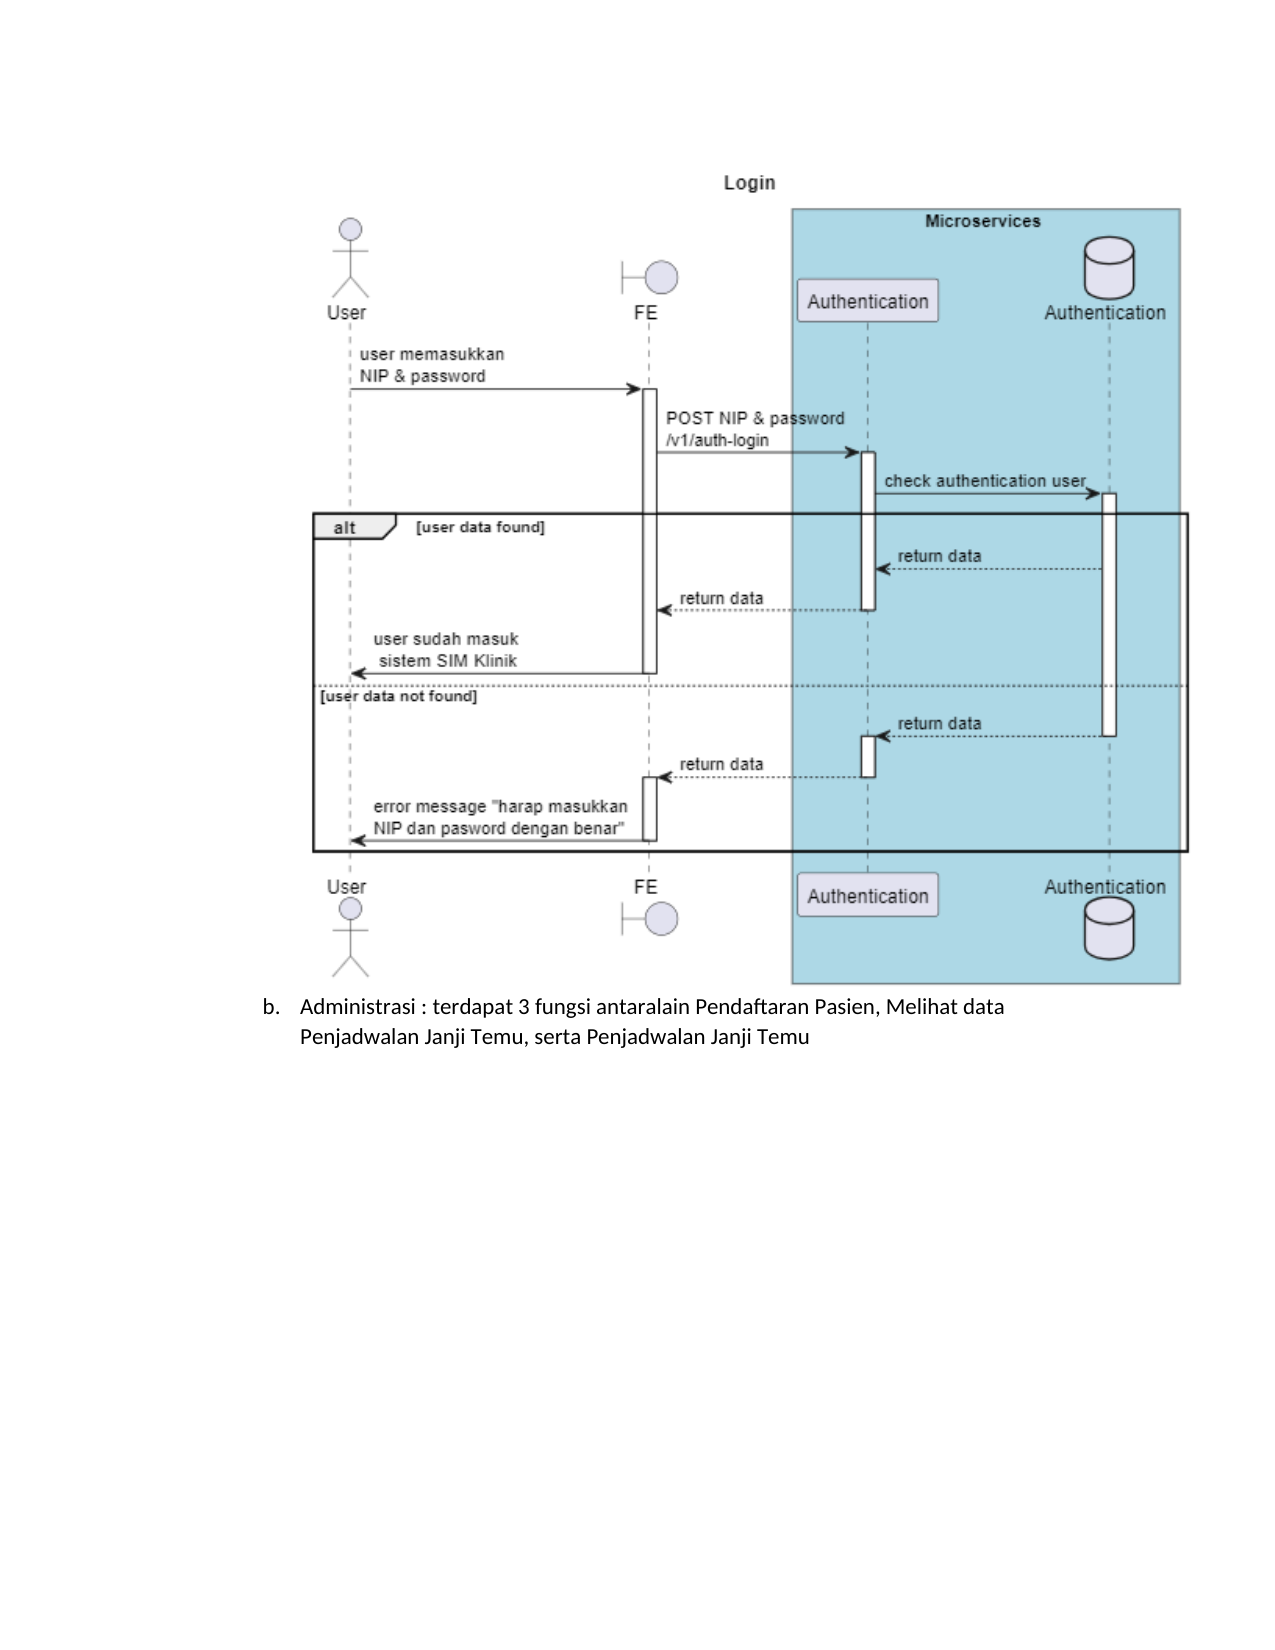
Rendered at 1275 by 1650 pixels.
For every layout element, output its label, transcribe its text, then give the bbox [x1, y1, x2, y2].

picture [300, 150, 1197, 991]
list Administrasi : terdapat 3 fungsi antaralain Pendaftaran Pasien, Melihat data Penjadwalan Janji Temu, serta Penjadwalan Janji Temu [262, 992, 1125, 1050]
